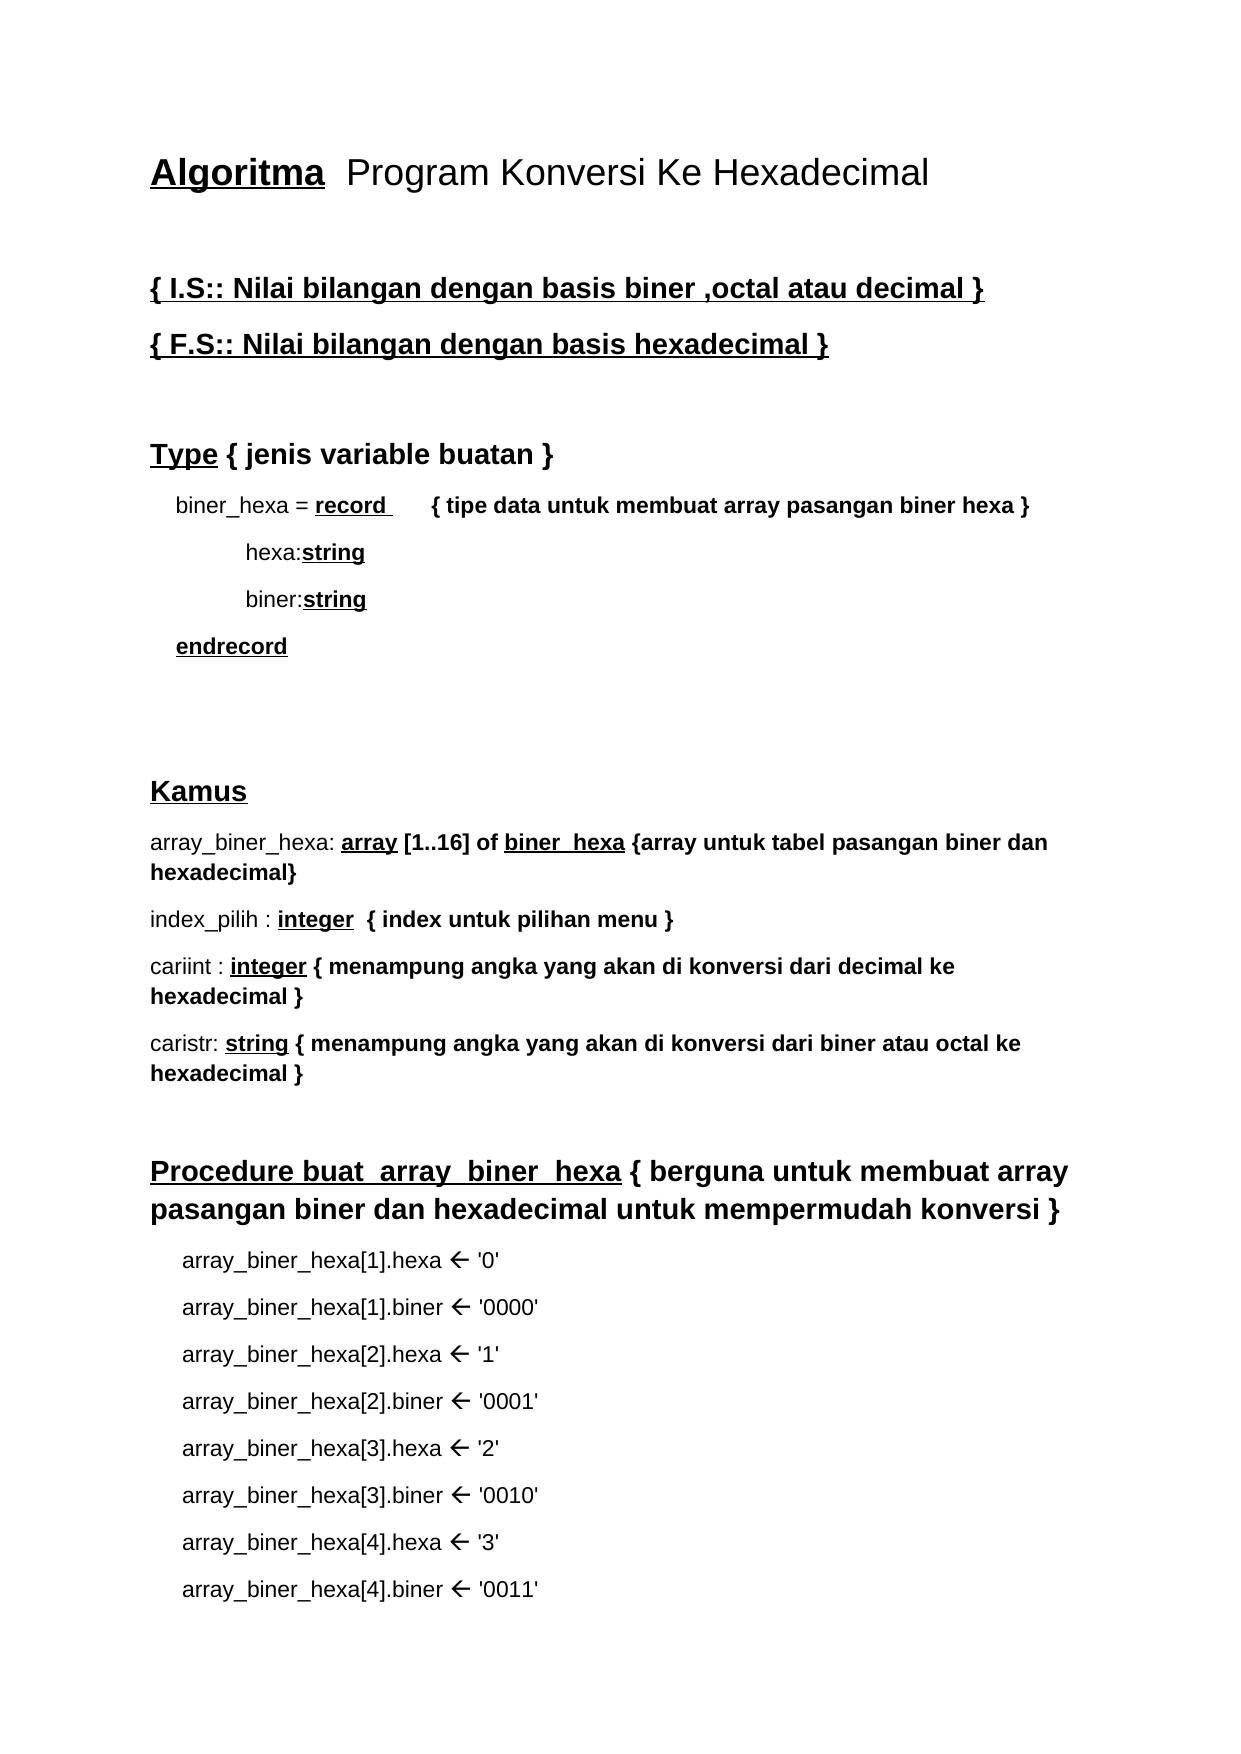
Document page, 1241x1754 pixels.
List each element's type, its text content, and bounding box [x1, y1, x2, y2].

text array_biner_hexa[2].biner '0001' [150, 1388, 1090, 1414]
text cariint : integer { menampung angka yang akan di konversi dari decimal ke hexadecimal } [150, 953, 1090, 1009]
text { F.S:: Nilai bilangan dengan basis hexadecimal } [150, 327, 1090, 360]
text array_biner_hexa[2].hexa '1' [150, 1341, 1090, 1368]
text Procedure buat_array_biner_hexa { berguna untuk membuat array pasangan biner dan hexadecimal untuk mempermudah konversi } [150, 1154, 1090, 1226]
text biner:string [150, 586, 1090, 612]
text array_biner_hexa[1].hexa '0' [150, 1247, 1090, 1274]
text caristr: string { menampung angka yang akan di konversi dari biner atau octal ke hexadecimal } [150, 1030, 1090, 1086]
text array_biner_hexa[4].hexa '3' [150, 1529, 1090, 1555]
text Kamus [150, 773, 1090, 807]
text Algoritma Program Konversi Ke Hexadecimal [150, 150, 1090, 193]
text array_biner_hexa[3].hexa '2' [150, 1435, 1090, 1461]
text index_pilih : integer { index untuk pilihan menu } [150, 906, 1090, 932]
text array_biner_hexa[3].biner '0010' [150, 1482, 1090, 1508]
text endrecord [150, 633, 1090, 659]
text array_biner_hexa[1].biner '0000' [150, 1294, 1090, 1321]
text hexa:string [150, 539, 1090, 566]
text Type { jenis variable buatan } [150, 437, 1090, 471]
text biner_hexa = record { tipe data untuk membuat array pasangan biner hexa } [150, 492, 1090, 519]
text array_biner_hexa[4].biner '0011' [150, 1576, 1090, 1602]
text array_biner_hexa: array [1..16] of biner_hexa {array untuk tabel pasangan biner dan hexadecimal} [150, 829, 1090, 885]
text { I.S:: Nilai bilangan dengan basis biner ,octal atau decimal } [150, 271, 1090, 305]
